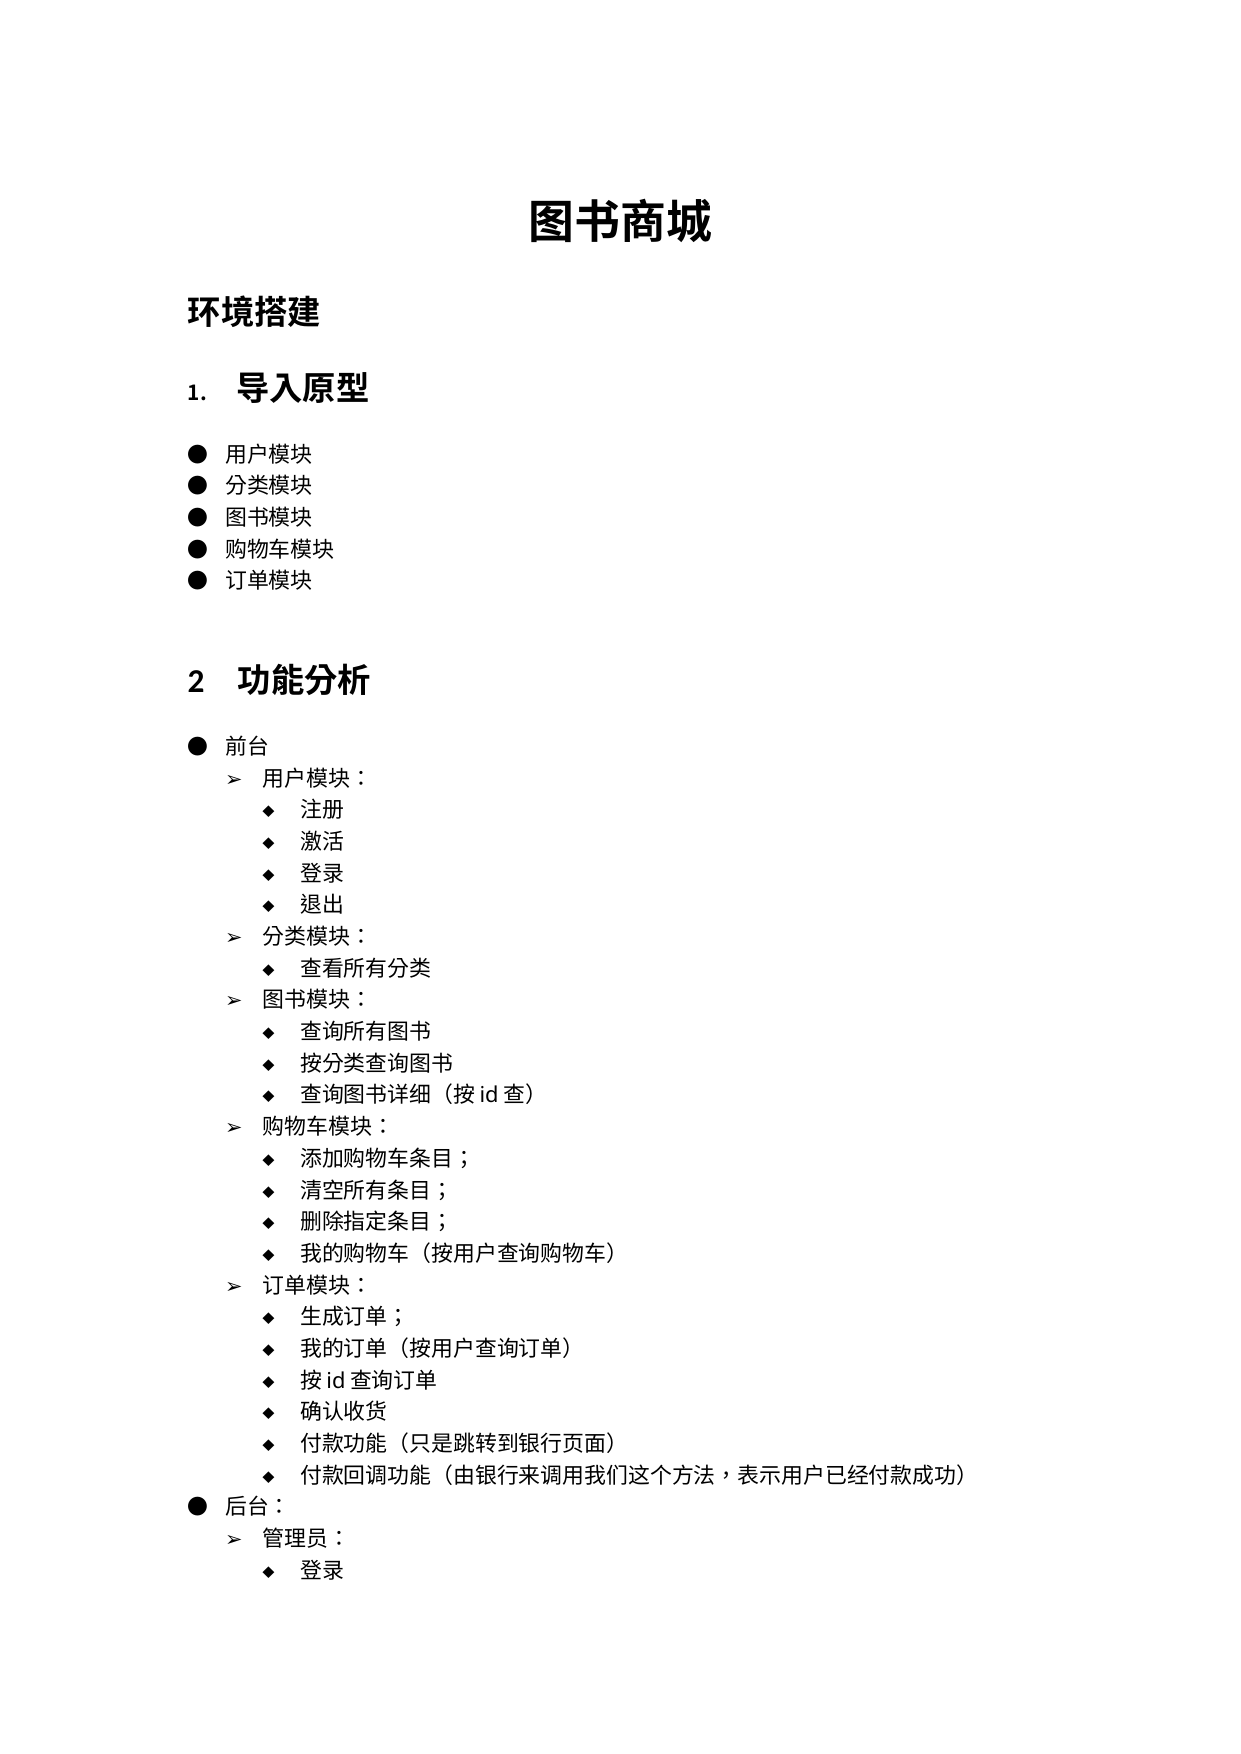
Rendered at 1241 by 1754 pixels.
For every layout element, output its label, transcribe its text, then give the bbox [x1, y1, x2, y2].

list 删除指定条目； [262, 1204, 1053, 1236]
list 导入原型 [187, 361, 1053, 410]
text 环境搭建 [187, 286, 1053, 334]
list 付款功能（只是跳转到银行页面） [262, 1426, 1053, 1458]
list 查询所有图书 [262, 1014, 1053, 1046]
list 管理员： [225, 1521, 1053, 1553]
list 我的订单（按用户查询订单） [262, 1331, 1053, 1363]
list 用户模块： [225, 761, 1053, 792]
list 付款回调功能（由银行来调用我们这个方法，表示用户已经付款成功） [262, 1458, 1053, 1489]
list 购物车模块： [225, 1109, 1053, 1141]
list 用户模块 [187, 437, 1053, 468]
list 图书模块 [187, 500, 1053, 532]
list 分类模块 [187, 468, 1053, 500]
list 查看所有分类 [262, 951, 1053, 982]
text 2 功能分析 [187, 654, 1053, 702]
list 添加购物车条目； [262, 1141, 1053, 1173]
list 生成订单； [262, 1299, 1053, 1331]
list 确认收货 [262, 1394, 1053, 1426]
list 清空所有条目； [262, 1173, 1053, 1204]
text 图书商城 [187, 185, 1053, 252]
list 分类模块： [225, 919, 1053, 951]
list 订单模块 [187, 563, 1053, 595]
list 我的购物车（按用户查询购物车） [262, 1236, 1053, 1268]
list 后台： [187, 1489, 1053, 1521]
list 按分类查询图书 [262, 1046, 1053, 1077]
list 图书模块： [225, 982, 1053, 1014]
list 激活 [262, 824, 1053, 856]
list 订单模块： [225, 1268, 1053, 1299]
list 登录 [262, 1553, 1053, 1584]
list 购物车模块 [187, 532, 1053, 563]
list 查询图书详细（按id查） [262, 1077, 1053, 1109]
list 按id查询订单 [262, 1363, 1053, 1394]
list 登录 [262, 856, 1053, 887]
list 退出 [262, 887, 1053, 919]
list 注册 [262, 792, 1053, 824]
list 前台 [187, 729, 1053, 761]
